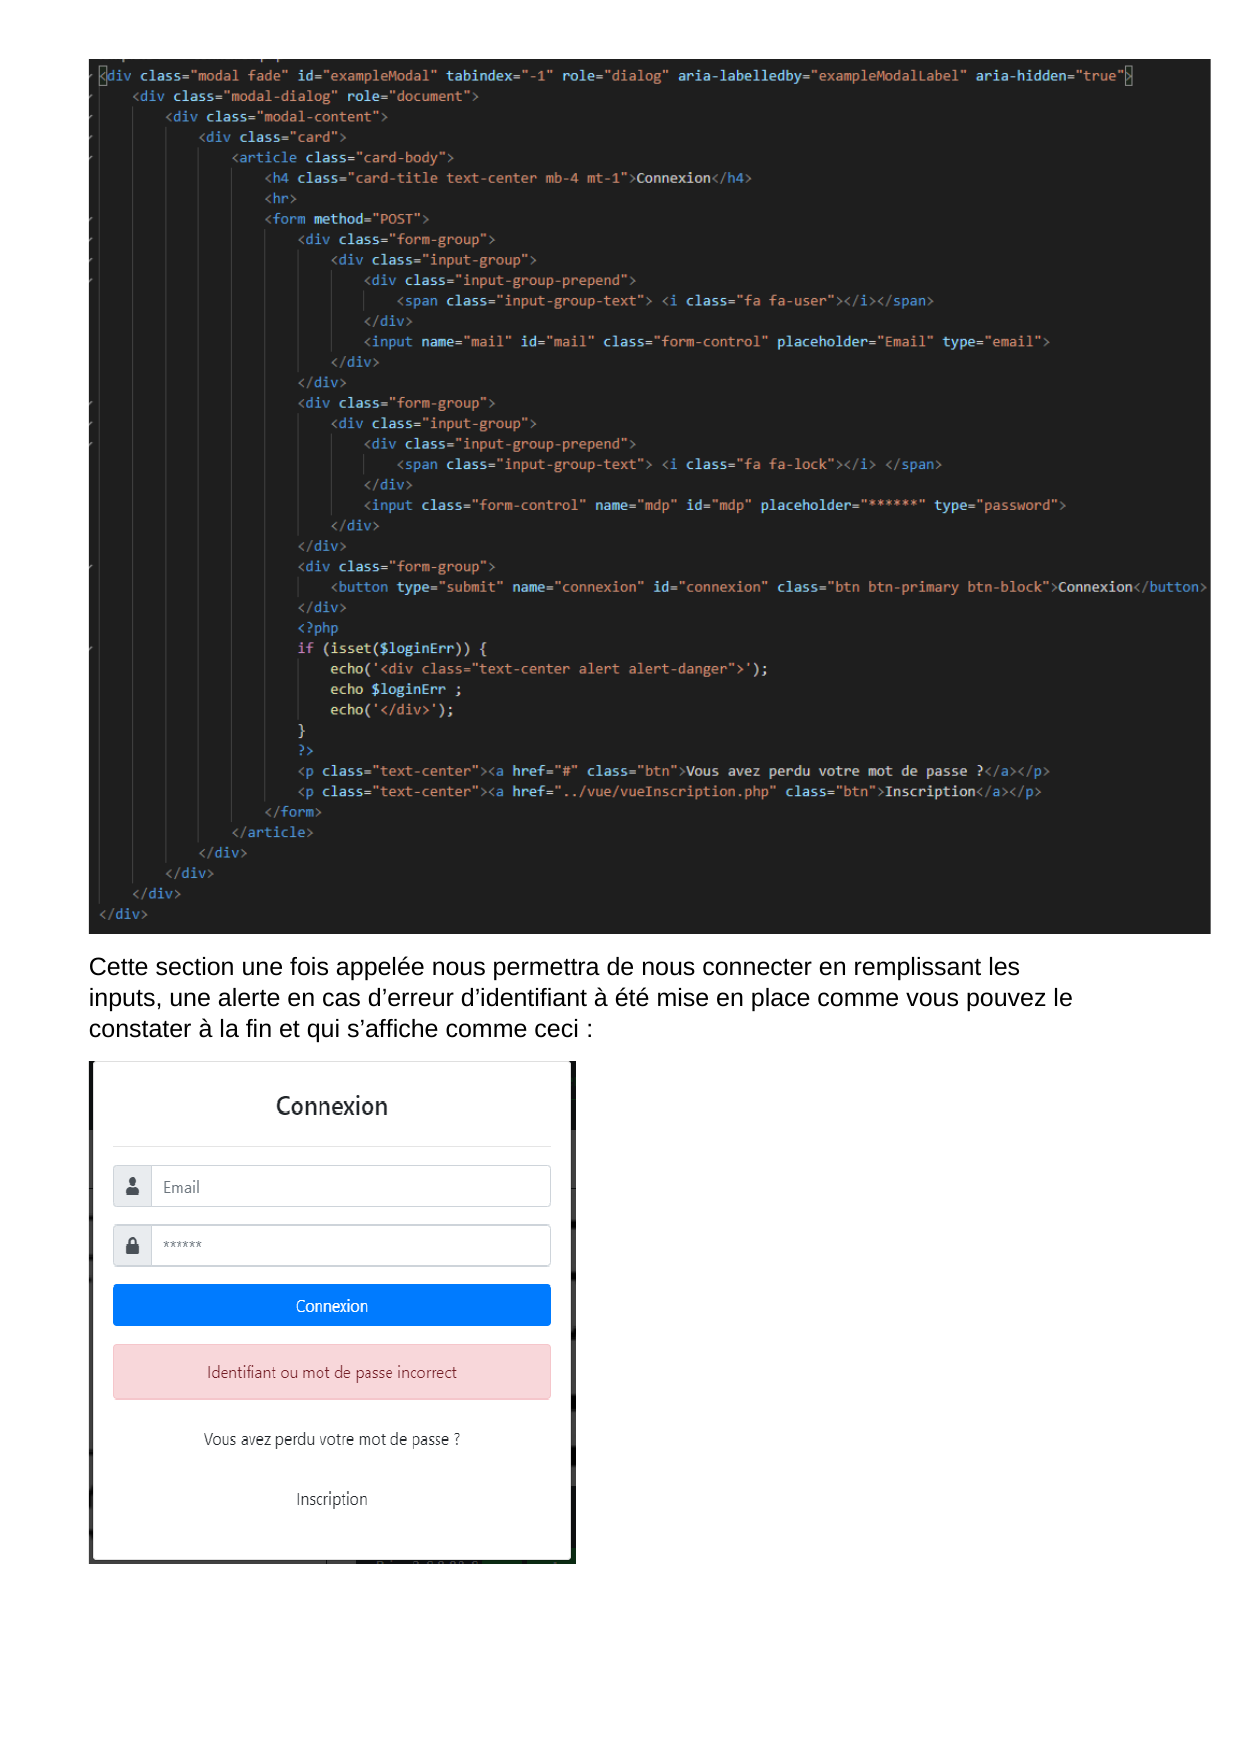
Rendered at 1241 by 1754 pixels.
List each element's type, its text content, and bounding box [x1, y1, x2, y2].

picture [88, 1061, 576, 1564]
text Cette section une fois appelée nous permettra de nous connecter en remplissant les inputs, une alerte en cas d’erreur d’identifiant à été mise en place comme vous pouvez le constater à la fin et qui s’affiche comme ceci : [89, 952, 1092, 1043]
picture [88, 59, 1211, 934]
